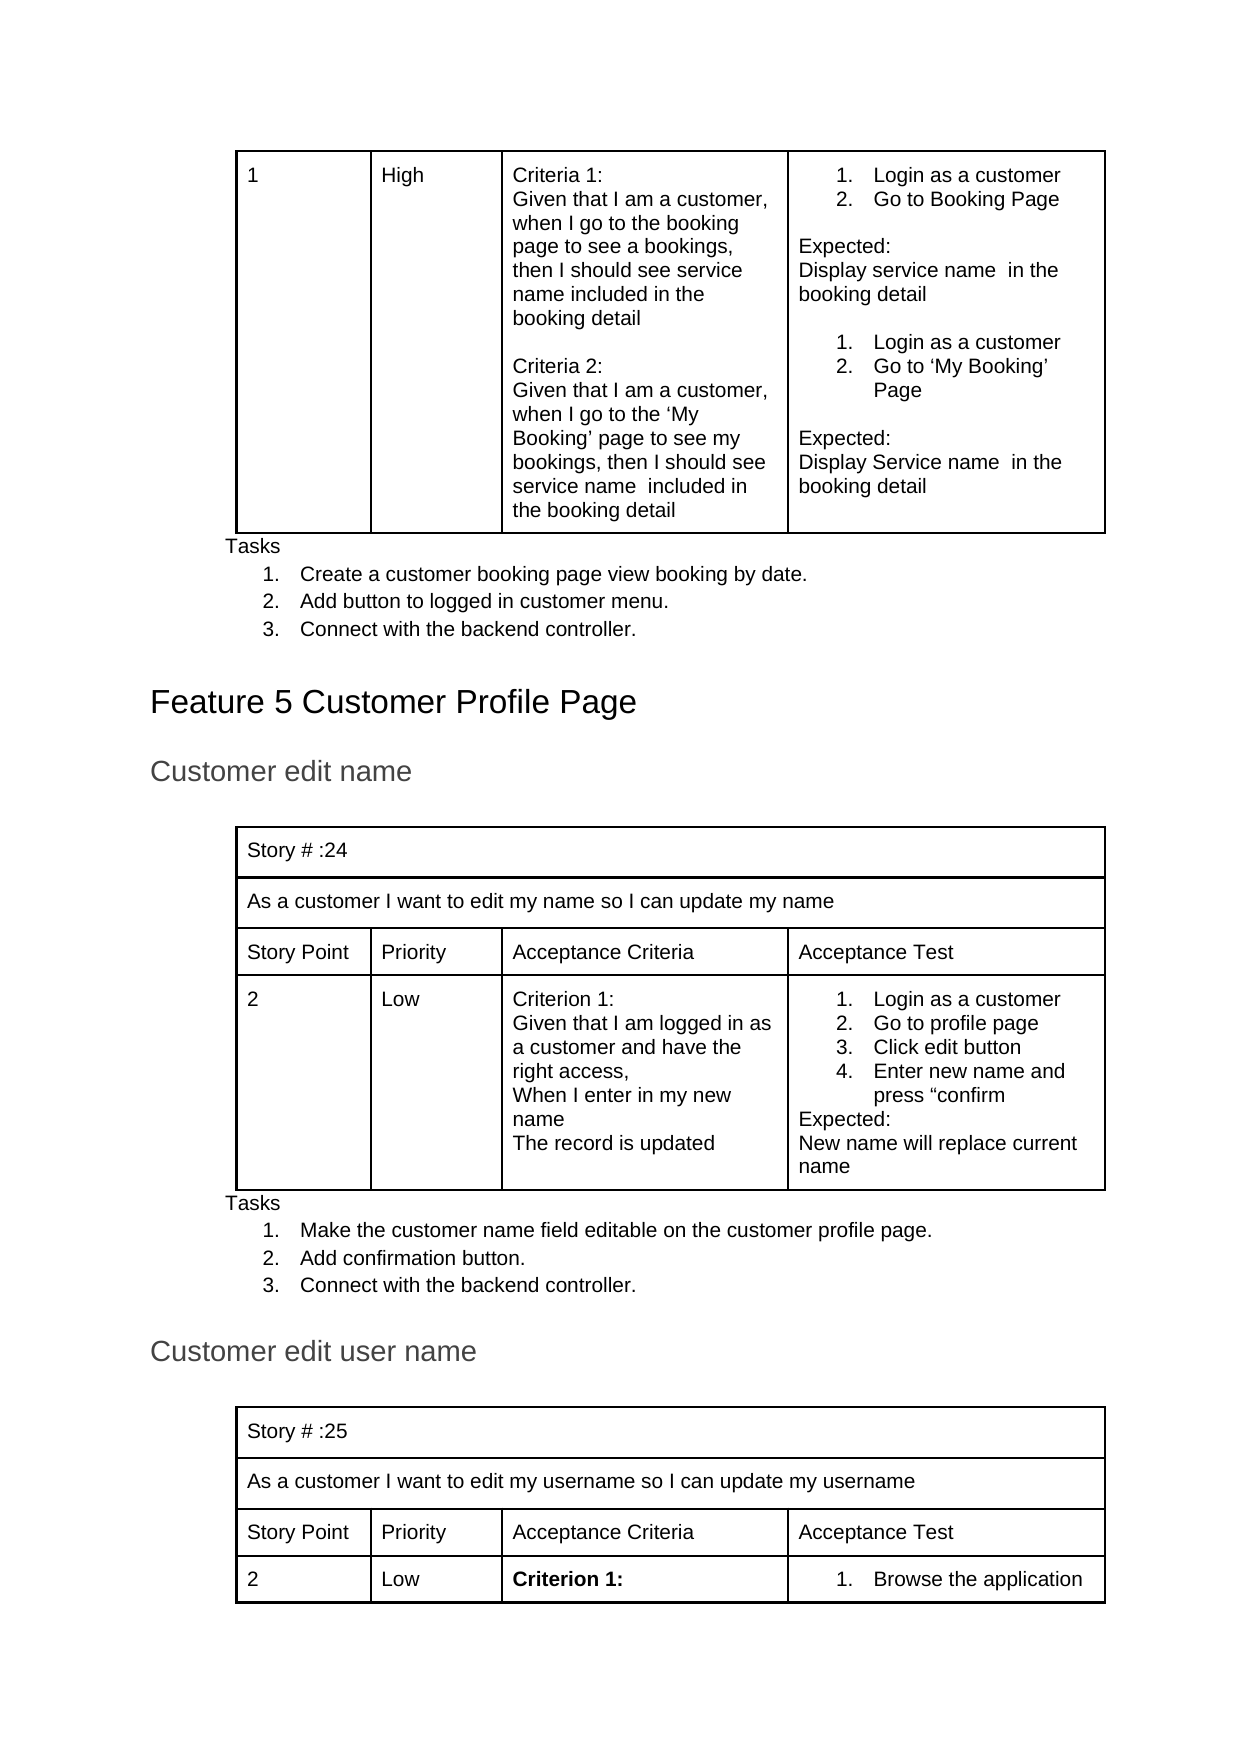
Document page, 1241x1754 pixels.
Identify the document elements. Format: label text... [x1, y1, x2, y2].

table_cell As a customer I want to edit my username so I can update my username [238, 1459, 1104, 1508]
table_cell Criterion 1: Given that I am logged in as a customer and have the right access, When I enter in my new name The record is updated [503, 976, 787, 1189]
table_cell Priority [372, 929, 501, 974]
table_cell 2 [238, 976, 370, 1189]
table_cell Story Point [238, 929, 370, 974]
table_header Story # :25 [238, 1408, 1104, 1457]
table_cell 2 [238, 1557, 370, 1601]
text Tasks [150, 534, 1094, 558]
list Create a customer booking page view booking by date. [262, 562, 1094, 586]
table_cell Low [372, 976, 501, 1189]
list Add button to logged in customer menu. [262, 589, 1094, 613]
table_cell Acceptance Criteria [503, 929, 787, 974]
subtitle Customer edit name [150, 754, 1094, 787]
table_cell Login as a customer Go to Booking Page Expected: Display service name in the booking detail Login as a customer Go to ‘My Booking’ Page Expected: Display Service name in the booking detail [789, 152, 1104, 532]
text Tasks [150, 1191, 1094, 1215]
table_cell 1 [238, 152, 370, 532]
table_cell Priority [372, 1510, 501, 1554]
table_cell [503, 1557, 787, 1601]
table_cell Login as a customer Go to profile page Click edit button Enter new name and press “confirm Expected: New name will replace current name [789, 976, 1104, 1189]
table_cell Acceptance Test [789, 929, 1104, 974]
table_cell Acceptance Test [789, 1510, 1104, 1554]
table_cell Low [372, 1557, 501, 1601]
list Make the customer name field editable on the customer profile page. [262, 1218, 1094, 1242]
table_header Story # :24 [238, 828, 1104, 876]
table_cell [789, 1557, 1104, 1601]
table_cell Criteria 1: Given that I am a customer, when I go to the booking page to see a bookings, then I should see service name included in the booking detail Criteria 2: Given that I am a customer, when I go to the ‘My Booking’ page to see my bookings, then I should see service name included in the booking detail [503, 152, 787, 532]
table_cell High [372, 152, 501, 532]
table_cell Story Point [238, 1510, 370, 1554]
list Connect with the backend controller. [262, 1273, 1094, 1297]
list Connect with the backend controller. [262, 617, 1094, 641]
table_cell As a customer I want to edit my name so I can update my name [238, 879, 1104, 927]
subtitle Feature 5 Customer Profile Page [150, 682, 1094, 720]
subtitle Customer edit user name [150, 1334, 1094, 1368]
table_cell Acceptance Criteria [503, 1510, 787, 1554]
list Add confirmation button. [262, 1246, 1094, 1270]
